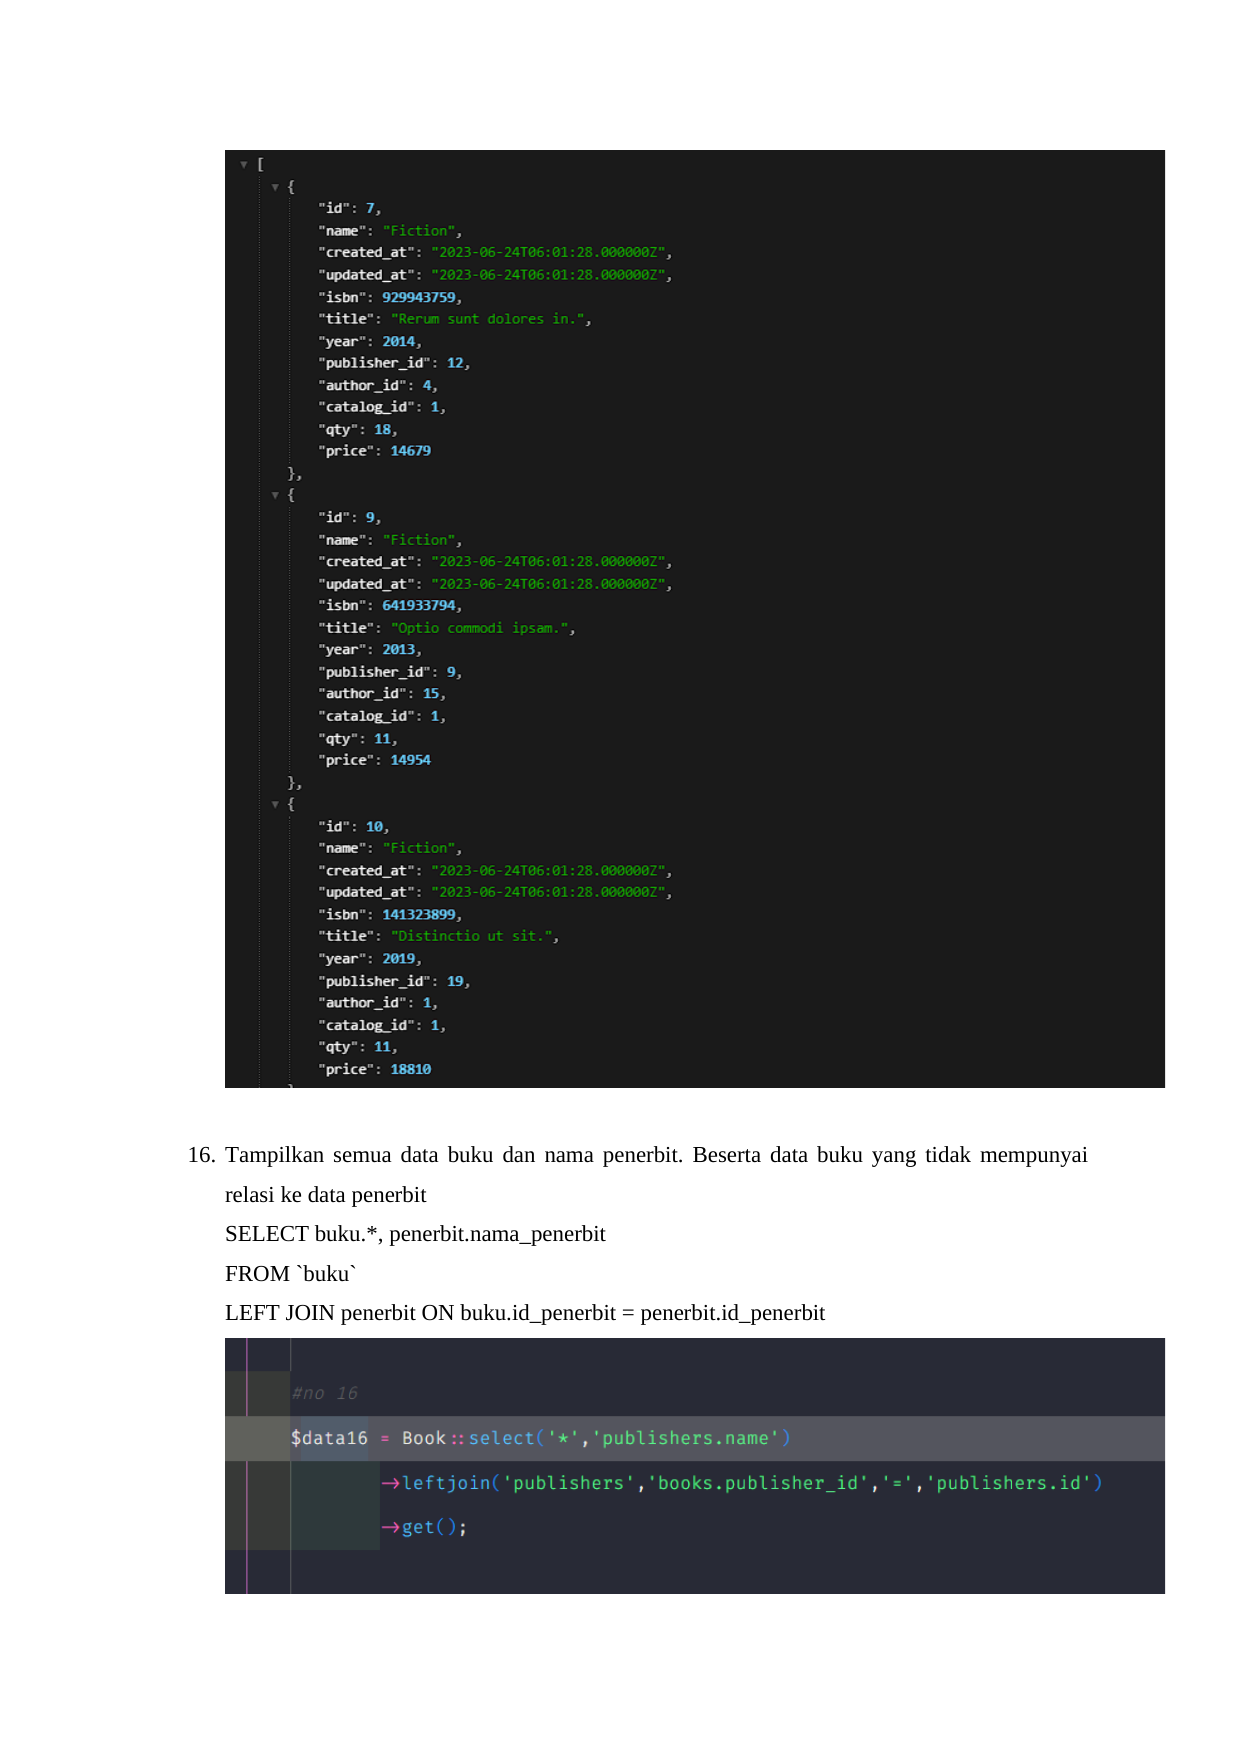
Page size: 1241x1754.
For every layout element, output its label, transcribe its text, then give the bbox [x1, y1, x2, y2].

list LEFT JOIN penerbit ON buku.id_penerbit = penerbit.id_penerbit [225, 1299, 1090, 1325]
picture [225, 150, 1166, 1088]
picture [225, 1338, 1166, 1594]
list FROM `buku` [225, 1259, 1090, 1286]
list Tampilkan semua data buku dan nama penerbit. Beserta data buku yang tidak mempunyai relasi ke data penerbit [187, 1141, 1090, 1207]
list SELECT buku.*, penerbit.nama_penerbit [225, 1220, 1090, 1246]
